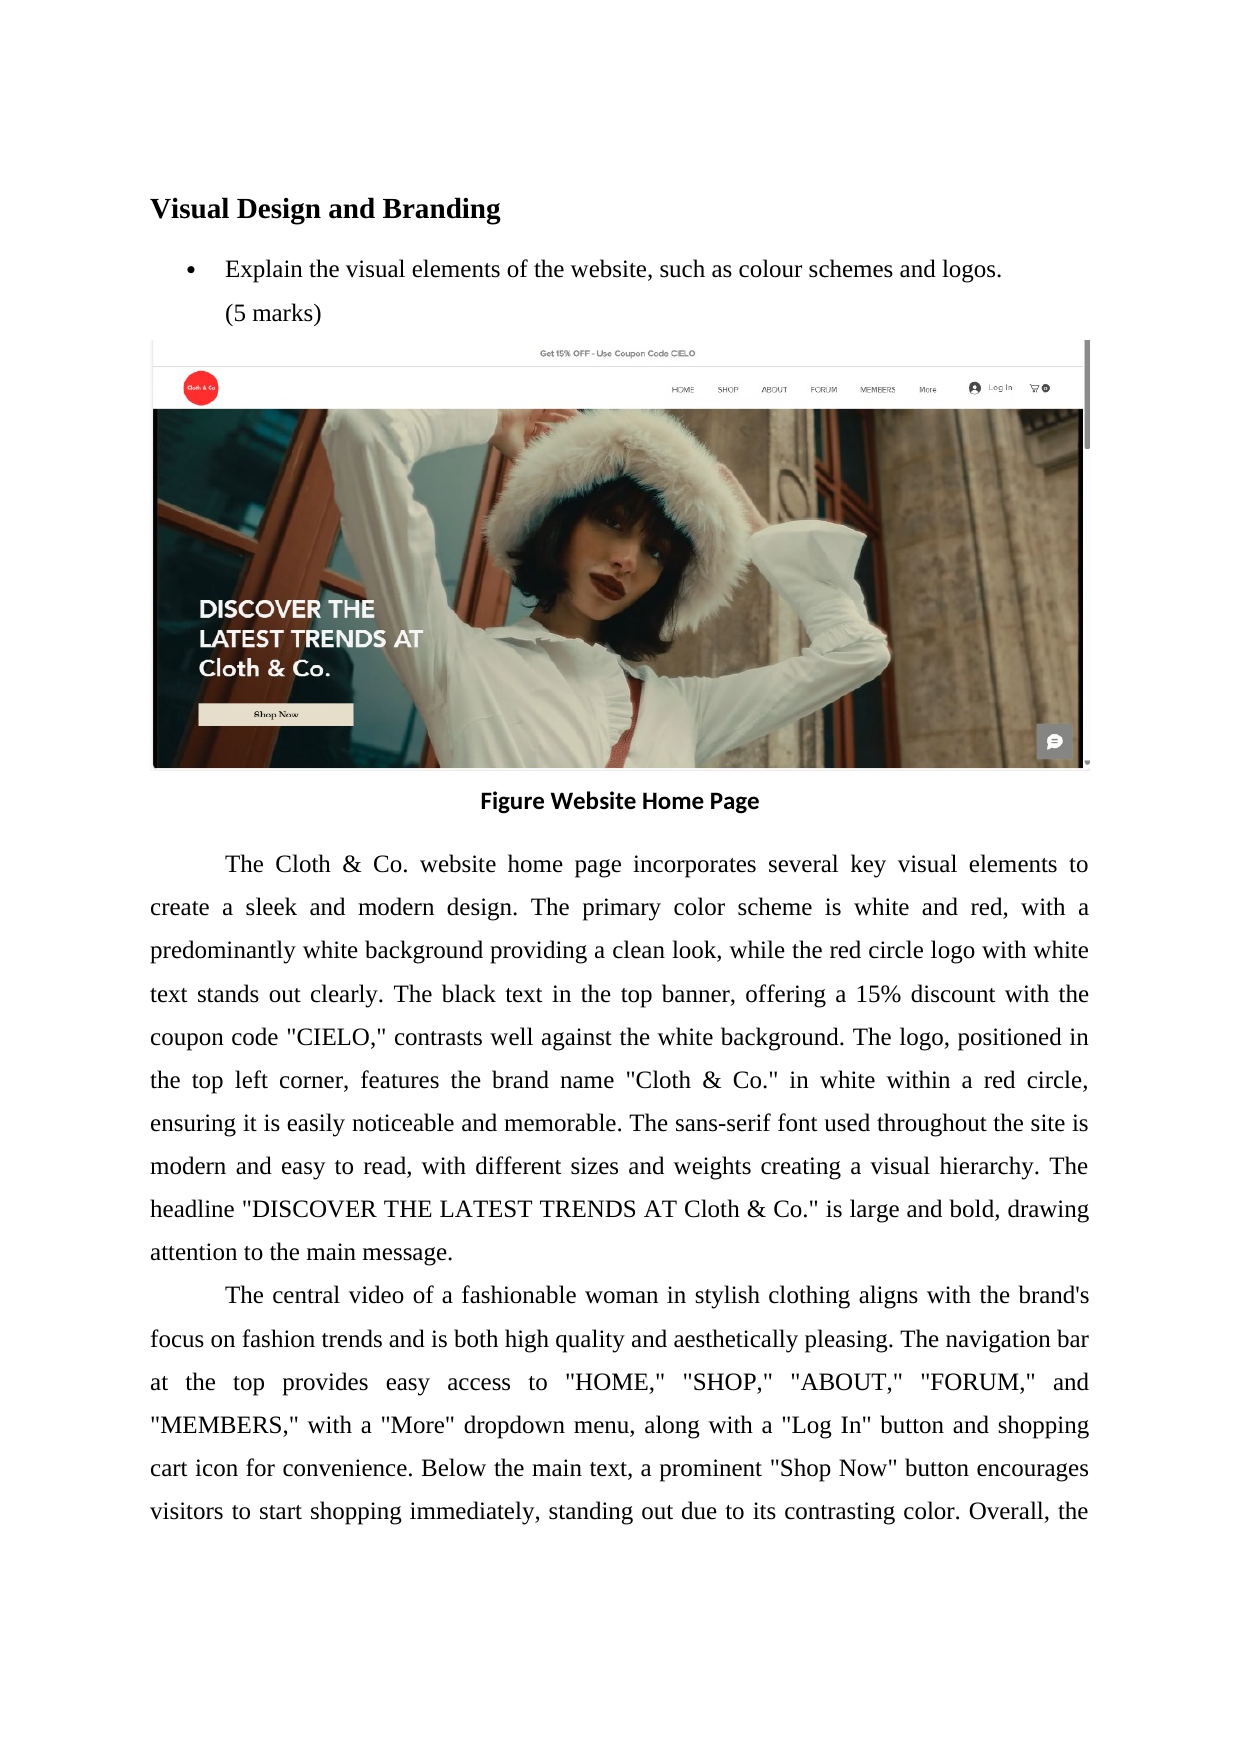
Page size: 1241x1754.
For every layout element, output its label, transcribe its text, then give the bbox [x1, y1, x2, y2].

picture [150, 340, 1091, 771]
list Explain the visual elements of the website, such as colour schemes and logos. [187, 254, 1090, 283]
subtitle Figure Website Home Page [150, 785, 1090, 816]
text The Cloth & Co. website home page incorporates several key visual elements to create a sleek and modern design. The primary color scheme is white and red, with a predominantly white background providing a clean look, while the red circle logo with white text stands out clearly. The black text in the top banner, offering a 15% discount with the coupon code "CIELO," contrasts well against the white background. The logo, positioned in the top left corner, features the brand name "Cloth & Co." in white within a red circle, ensuring it is easily noticeable and memorable. The sans-serif font used throughout the site is modern and easy to read, with different sizes and weights creating a visual hierarchy. The headline "DISCOVER THE LATEST TRENDS AT Cloth & Co." is large and bold, drawing attention to the main message. [150, 849, 1090, 1266]
subtitle Visual Design and Branding [150, 192, 1090, 225]
text (5 marks) [225, 298, 1090, 326]
